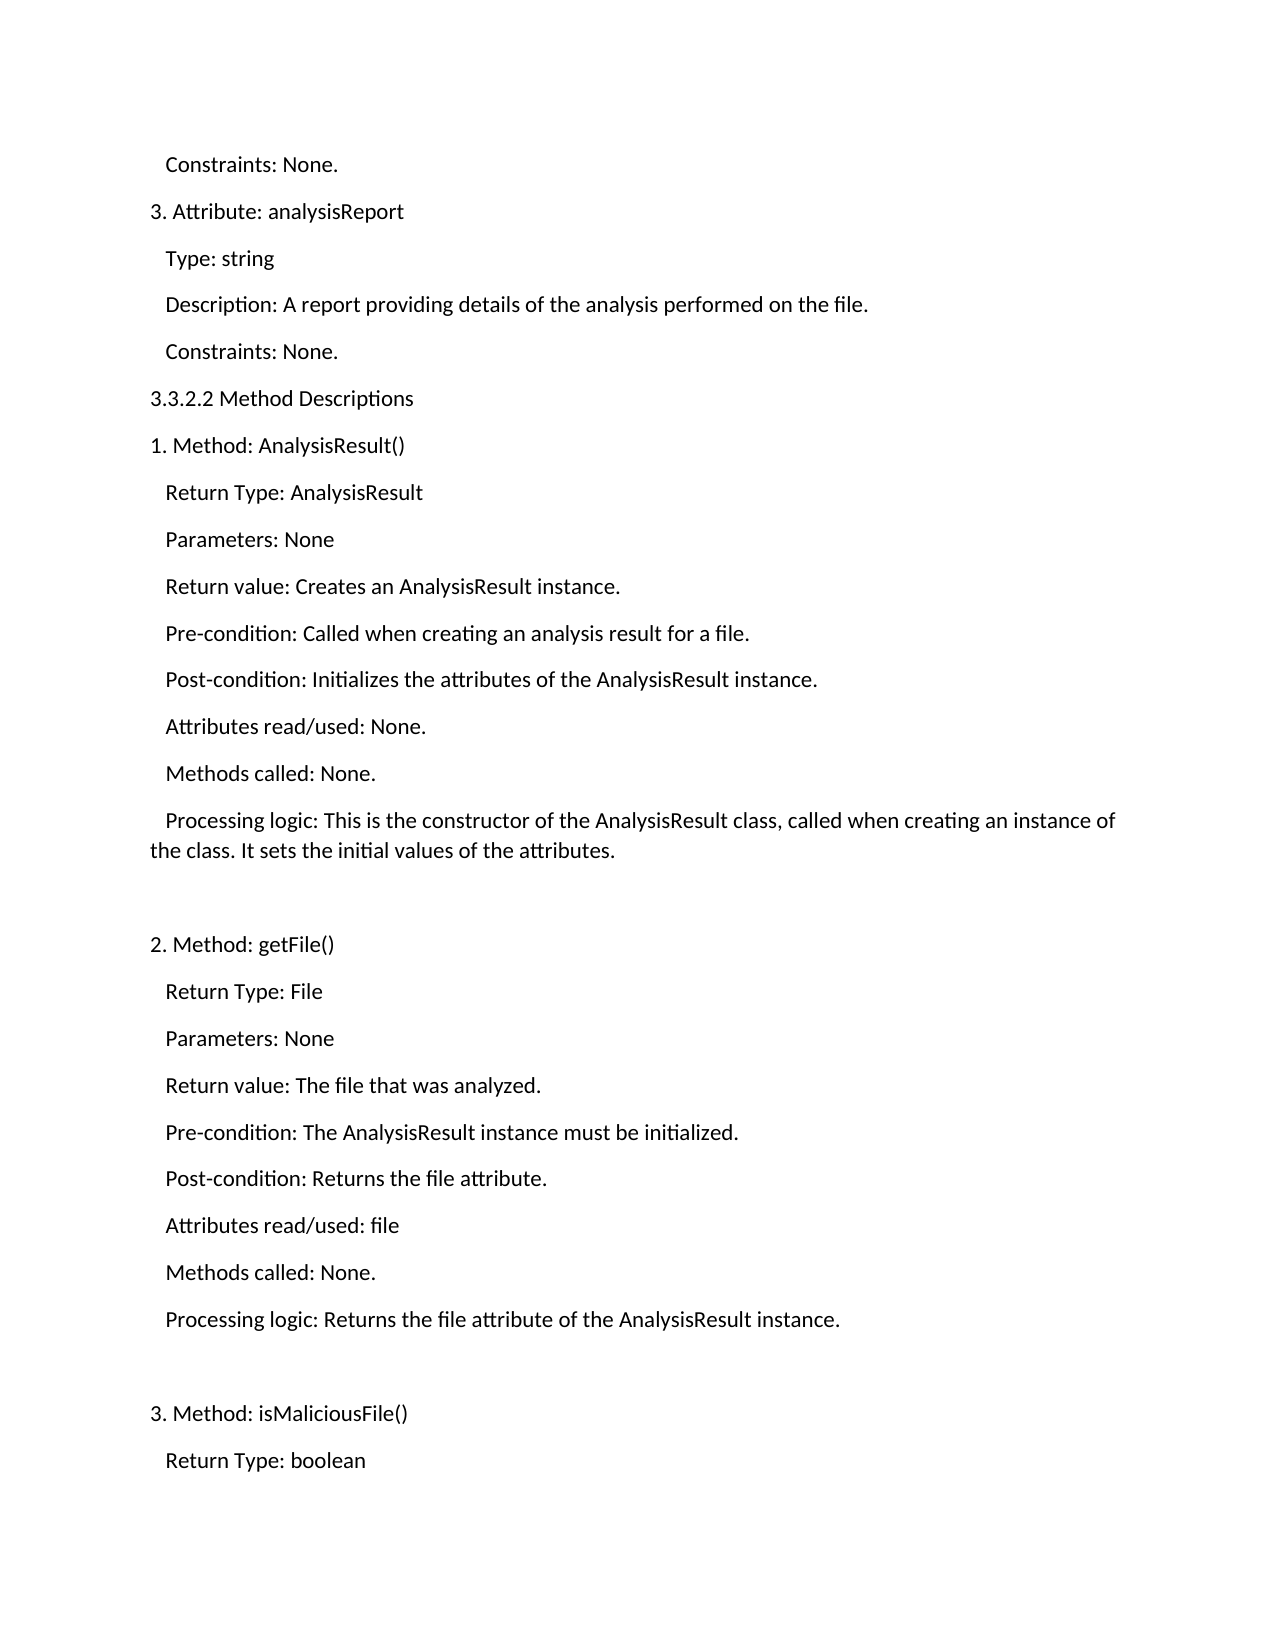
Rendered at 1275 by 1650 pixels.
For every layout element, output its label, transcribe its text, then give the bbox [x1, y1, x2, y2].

text Description: A report providing details of the analysis performed on the file. [150, 291, 1125, 319]
text Methods called: None. [150, 759, 1125, 787]
text Parameters: None [150, 1024, 1125, 1052]
text Parameters: None [150, 525, 1125, 553]
text Pre-condition: The AnalysisResult instance must be initialized. [150, 1118, 1125, 1146]
text Type: string [150, 244, 1125, 272]
text Attributes read/used: file [150, 1211, 1125, 1239]
text Return value: The file that was analyzed. [150, 1071, 1125, 1099]
text Return value: Creates an AnalysisResult instance. [150, 572, 1125, 600]
text Return Type: File [150, 977, 1125, 1005]
text Processing logic: This is the constructor of the AnalysisResult class, called when creating an instance of the class. It sets the initial values of the attributes. [150, 806, 1125, 864]
text 2. Method: getFile() [150, 930, 1125, 958]
text 3. Method: isMaliciousFile() [150, 1399, 1125, 1427]
text 1. Method: AnalysisResult() [150, 431, 1125, 459]
text 3.3.2.2 Method Descriptions [150, 384, 1125, 412]
text Pre-condition: Called when creating an analysis result for a file. [150, 619, 1125, 647]
text 3. Attribute: analysisReport [150, 197, 1125, 225]
text Return Type: boolean [150, 1446, 1125, 1474]
text Post-condition: Initializes the attributes of the AnalysisResult instance. [150, 666, 1125, 694]
text Methods called: None. [150, 1258, 1125, 1286]
text Constraints: None. [150, 337, 1125, 366]
text Post-condition: Returns the file attribute. [150, 1164, 1125, 1193]
text Constraints: None. [150, 150, 1125, 178]
text Processing logic: Returns the file attribute of the AnalysisResult instance. [150, 1305, 1125, 1333]
text Return Type: AnalysisResult [150, 478, 1125, 506]
text Attributes read/used: None. [150, 712, 1125, 741]
